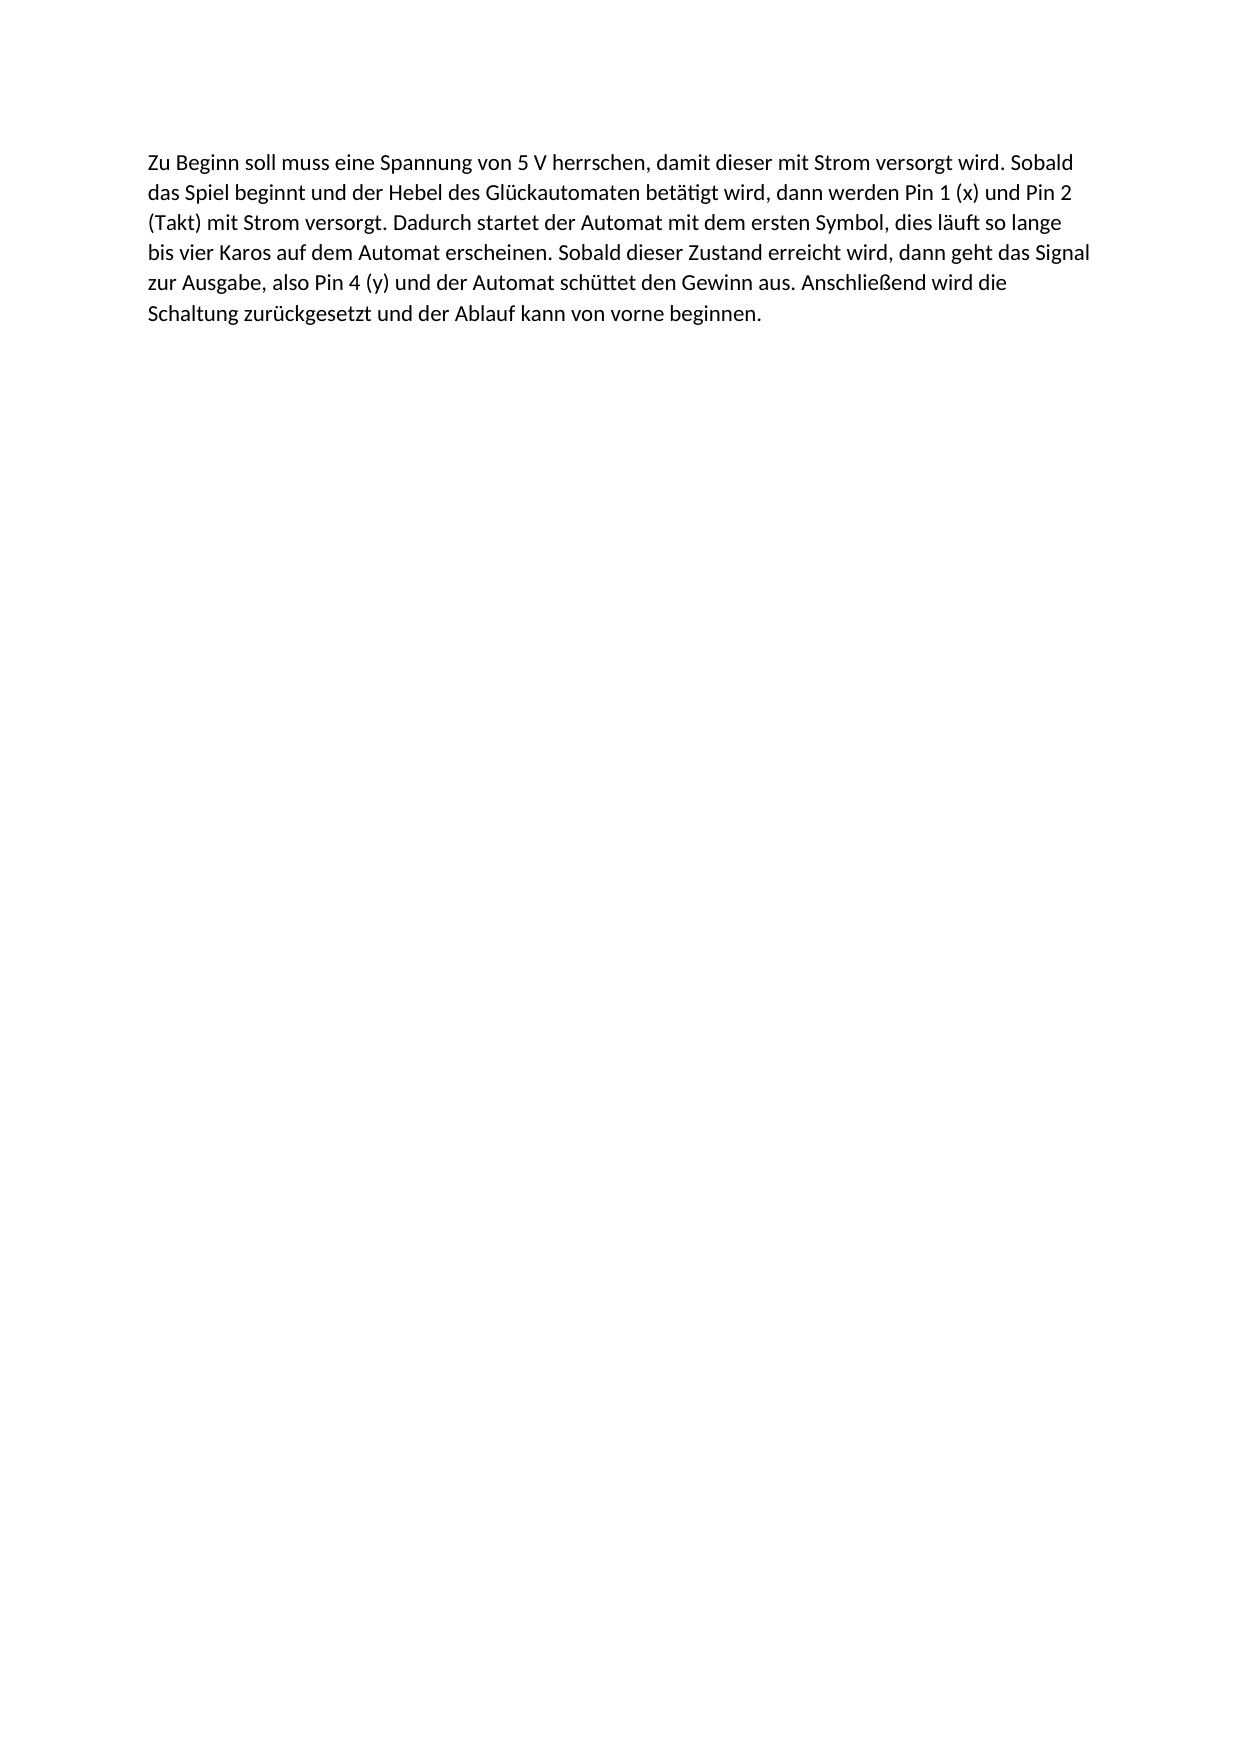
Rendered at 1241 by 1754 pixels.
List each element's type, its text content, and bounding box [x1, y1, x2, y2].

text Zu Beginn soll muss eine Spannung von 5 V herrschen, damit dieser mit Strom versorgt wird. Sobald das Spiel beginnt und der Hebel des Glückautomaten betätigt wird, dann werden Pin 1 (x) und Pin 2 (Takt) mit Strom versorgt. Dadurch startet der Automat mit dem ersten Symbol, dies läuft so lange bis vier Karos auf dem Automat erscheinen. Sobald dieser Zustand erreicht wird, dann geht das Signal zur Ausgabe, also Pin 4 (y) und der Automat schüttet den Gewinn aus. Anschließend wird die Schaltung zurückgesetzt und der Ablauf kann von vorne beginnen. [148, 148, 1093, 327]
